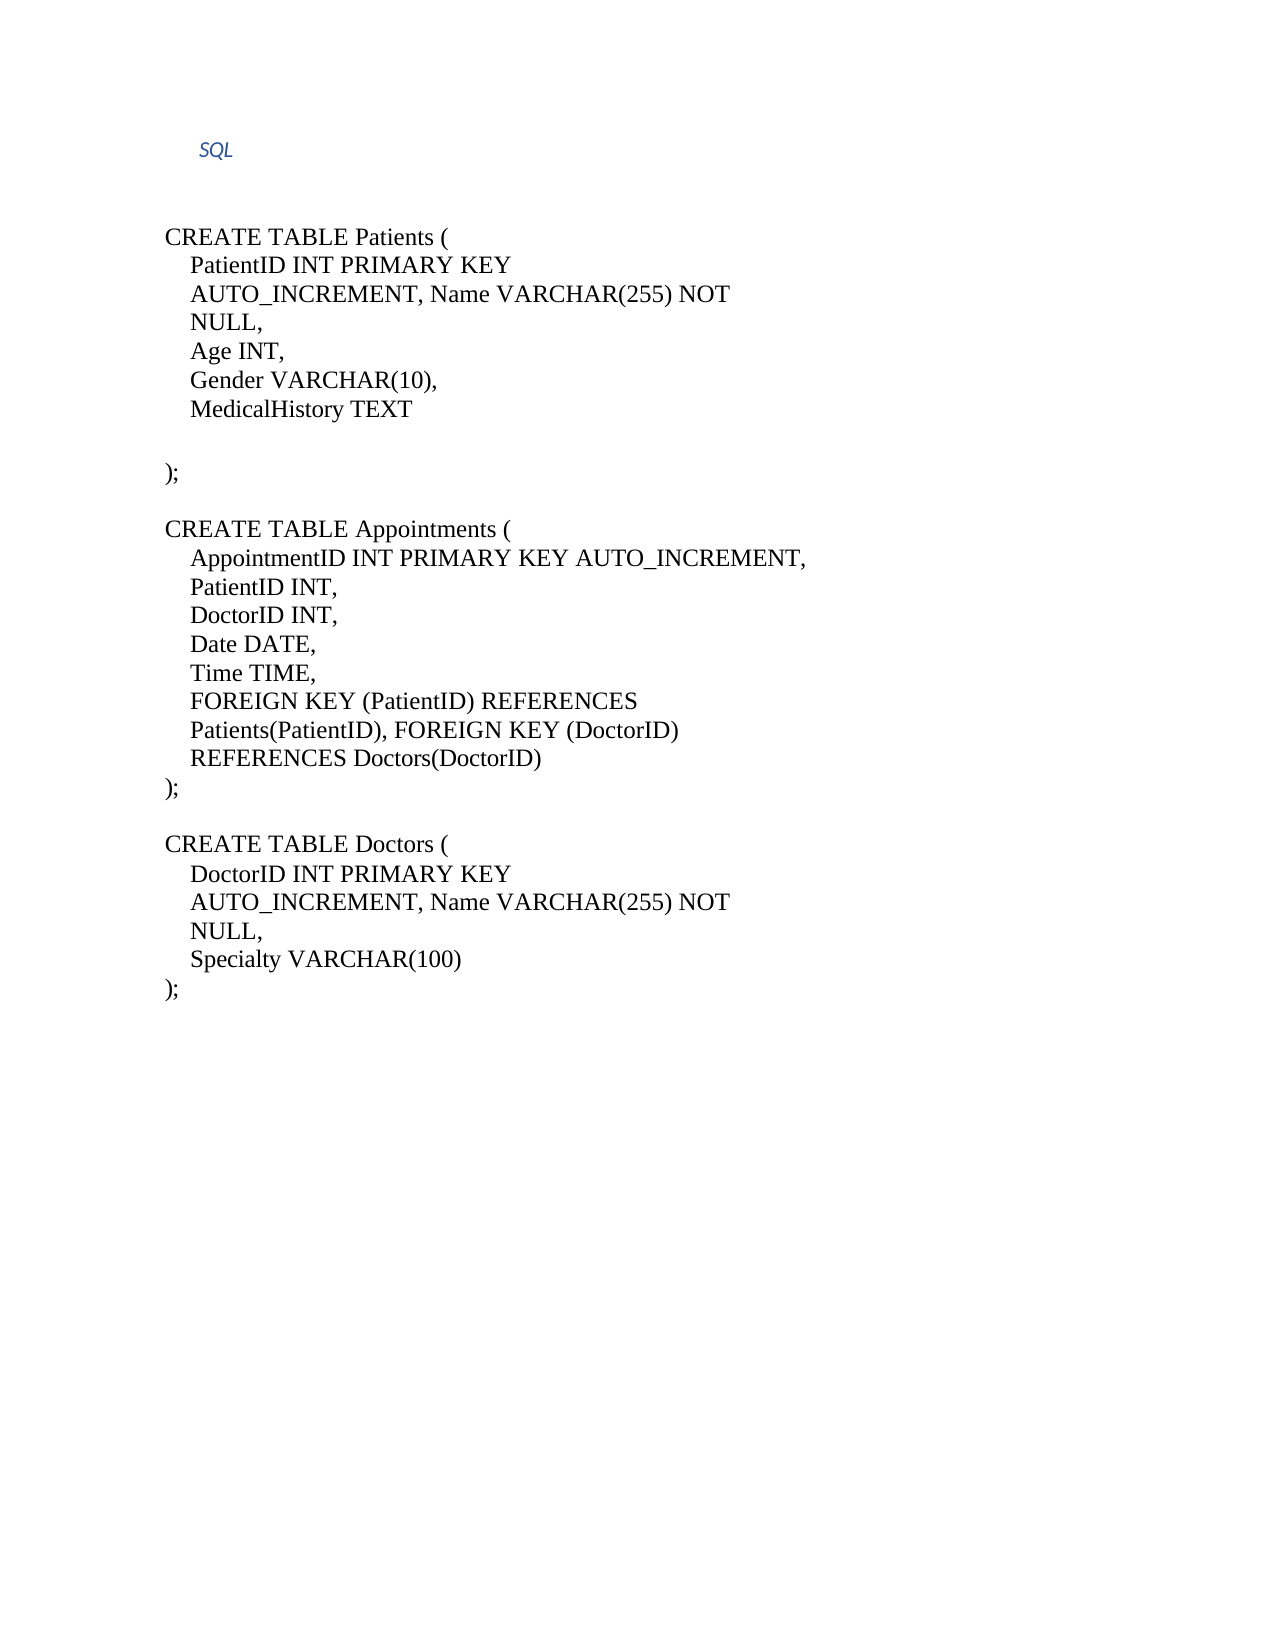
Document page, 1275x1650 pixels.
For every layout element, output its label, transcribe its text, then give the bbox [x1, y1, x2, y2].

text AppointmentID INT PRIMARY KEY AUTO_INCREMENT, [190, 543, 1125, 572]
text DoctorID INT PRIMARY KEY AUTO_INCREMENT, Name VARCHAR(255) NOT NULL, [190, 859, 747, 945]
text PatientID INT, DoctorID INT, Date DATE, Time TIME, [190, 572, 350, 687]
text ); [164, 973, 1125, 1002]
text MedicalHistory TEXT [190, 394, 1125, 423]
text PatientID INT PRIMARY KEY AUTO_INCREMENT, Name VARCHAR(255) NOT NULL, [190, 251, 747, 336]
text Specialty VARCHAR(100) [190, 945, 1125, 973]
text ); [164, 457, 1125, 486]
text Gender VARCHAR(10), [190, 365, 1125, 394]
text Age INT, [190, 337, 1125, 365]
text CREATE TABLE Doctors ( [164, 830, 1125, 859]
text CREATE TABLE Patients ( [164, 222, 1125, 250]
text ); [164, 772, 1125, 801]
text CREATE TABLE Appointments ( [164, 514, 1125, 543]
subtitle SQL [199, 135, 1125, 163]
text FOREIGN KEY (PatientID) REFERENCES Patients(PatientID), FOREIGN KEY (DoctorID) REFERENCES Doctors(DoctorID) [190, 687, 838, 772]
